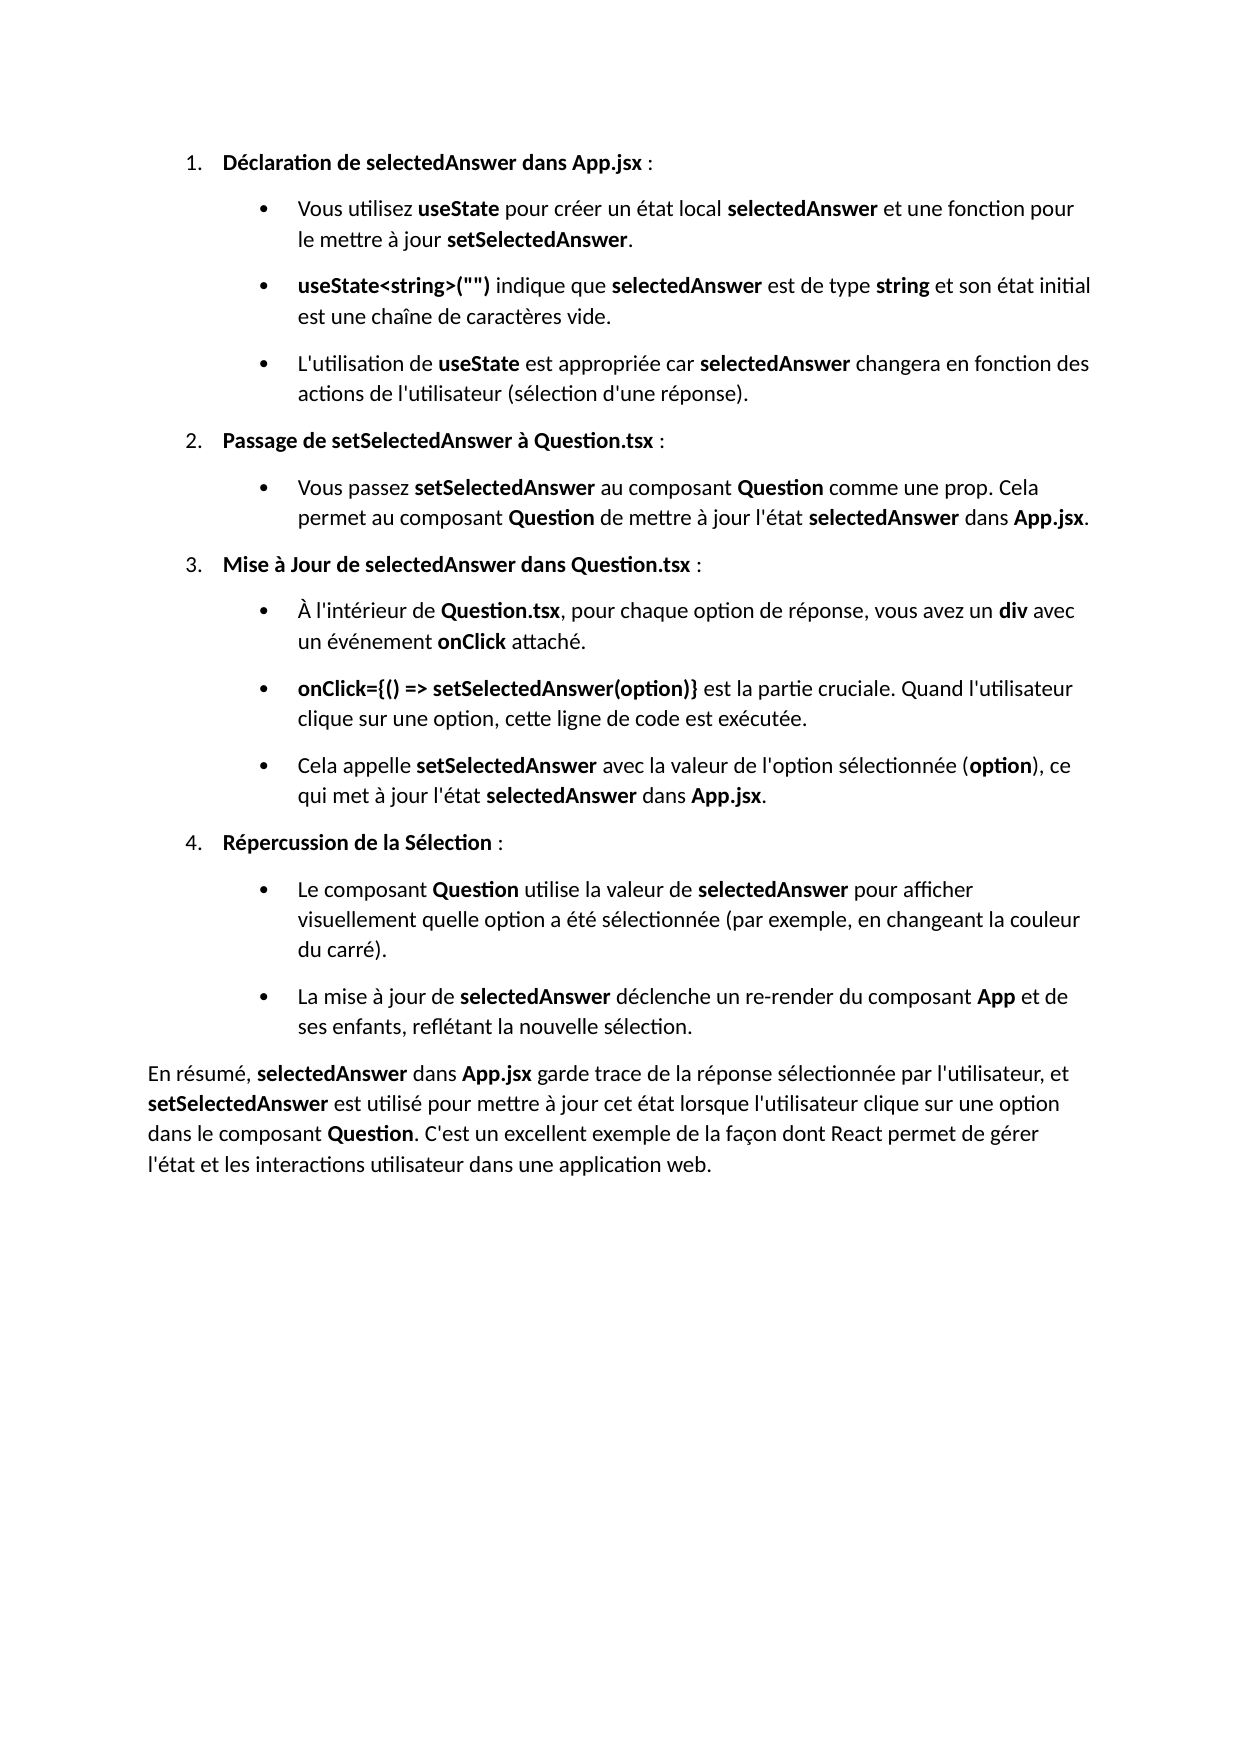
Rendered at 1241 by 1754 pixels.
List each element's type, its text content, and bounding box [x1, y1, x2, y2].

list Vous utilisez useState pour créer un état local selectedAnswer et une fonction pour le mettre à jour setSelectedAnswer. [260, 194, 1093, 253]
list Passage de setSelectedAnswer à Question.tsx : [185, 426, 1093, 454]
list Répercussion de la Sélection : [185, 828, 1093, 856]
list L'utilisation de useState est appropriée car selectedAnswer changera en fonction des actions de l'utilisateur (sélection d'une réponse). [260, 349, 1093, 407]
list Vous passez setSelectedAnswer au composant Question comme une prop. Cela permet au composant Question de mettre à jour l'état selectedAnswer dans App.jsx. [260, 473, 1093, 531]
list useState<string>("") indique que selectedAnswer est de type string et son état initial est une chaîne de caractères vide. [260, 272, 1093, 330]
list Le composant Question utilise la valeur de selectedAnswer pour afficher visuellement quelle option a été sélectionnée (par exemple, en changeant la couleur du carré). [260, 875, 1093, 963]
list Déclaration de selectedAnswer dans App.jsx : [185, 148, 1093, 176]
list Mise à Jour de selectedAnswer dans Question.tsx : [185, 550, 1093, 578]
list La mise à jour de selectedAnswer déclenche un re-render du composant App et de ses enfants, reflétant la nouvelle sélection. [260, 982, 1093, 1040]
list À l'intérieur de Question.tsx, pour chaque option de réponse, vous avez un div avec un événement onClick attaché. [260, 597, 1093, 655]
list onClick={() => setSelectedAnswer(option)} est la partie cruciale. Quand l'utilisateur clique sur une option, cette ligne de code est exécutée. [260, 674, 1093, 732]
list Cela appelle setSelectedAnswer avec la valeur de l'option sélectionnée (option), ce qui met à jour l'état selectedAnswer dans App.jsx. [260, 751, 1093, 809]
text En résumé, selectedAnswer dans App.jsx garde trace de la réponse sélectionnée par l'utilisateur, et setSelectedAnswer est utilisé pour mettre à jour cet état lorsque l'utilisateur clique sur une option dans le composant Question. C'est un excellent exemple de la façon dont React permet de gérer l'état et les interactions utilisateur dans une application web. [148, 1059, 1093, 1178]
